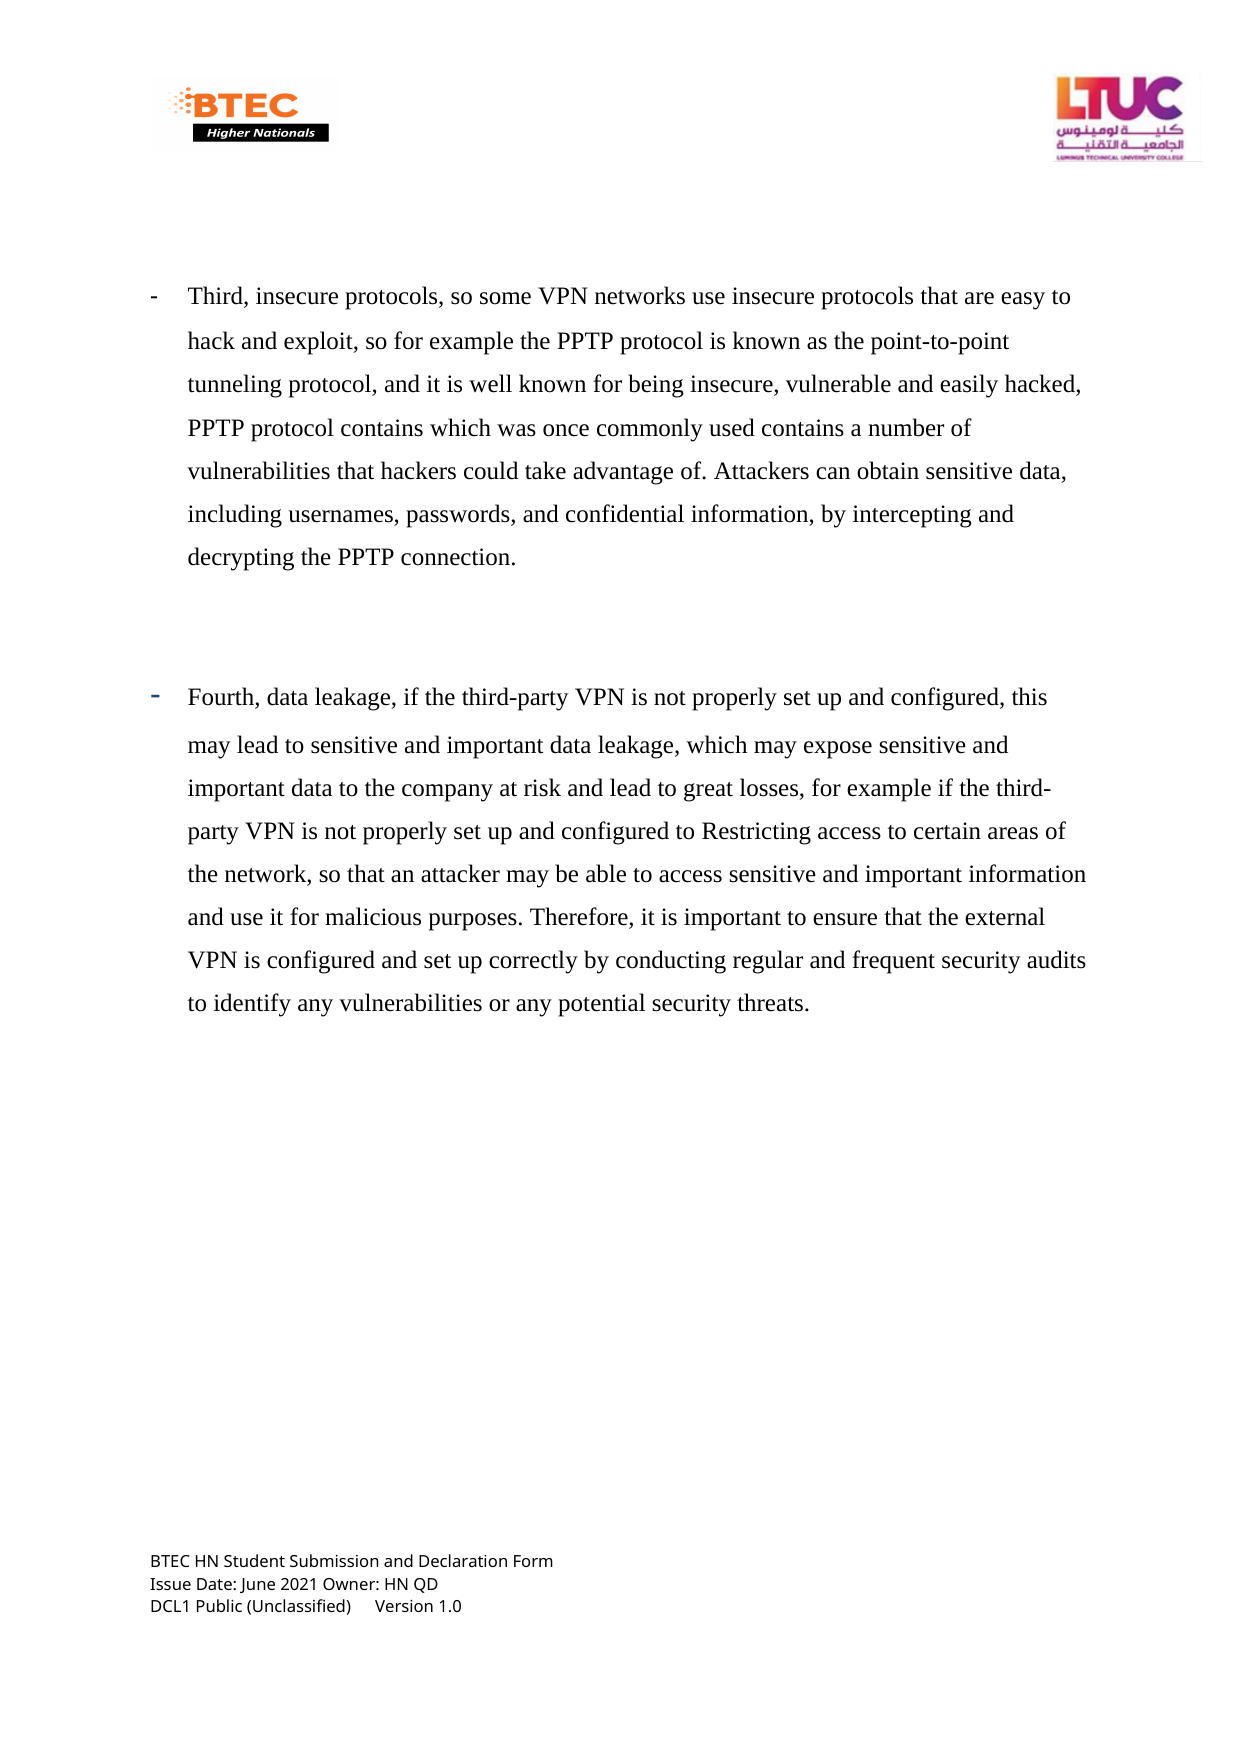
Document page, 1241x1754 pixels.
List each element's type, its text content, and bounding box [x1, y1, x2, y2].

picture [150, 76, 339, 150]
picture [1053, 73, 1202, 163]
list Third, insecure protocols, so some VPN networks use insecure protocols that are easy to hack and exploit, so for example the PPTP protocol is known as the point-to-point tunneling protocol, and it is well known for being insecure, vulnerable and easily hacked, PPTP protocol contains which was once commonly used contains a number of vulnerabilities that hackers could take advantage of. Attackers can obtain sensitive data, including usernames, passwords, and confidential information, by intercepting and decrypting the PPTP connection. [150, 278, 1090, 571]
list Fourth, data leakage, if the third-party VPN is not properly set up and configured, this may lead to sensitive and important data leakage, which may expose sensitive and important data to the company at risk and lead to great losses, for example if the third-party VPN is not properly set up and configured to Restricting access to certain areas of the network, so that an attacker may be able to access sensitive and important information and use it for malicious purposes. Therefore, it is important to ensure that the external VPN is configured and set up correctly by conducting regular and frequent security audits to identify any vulnerabilities or any potential security threats. [150, 670, 1090, 1017]
